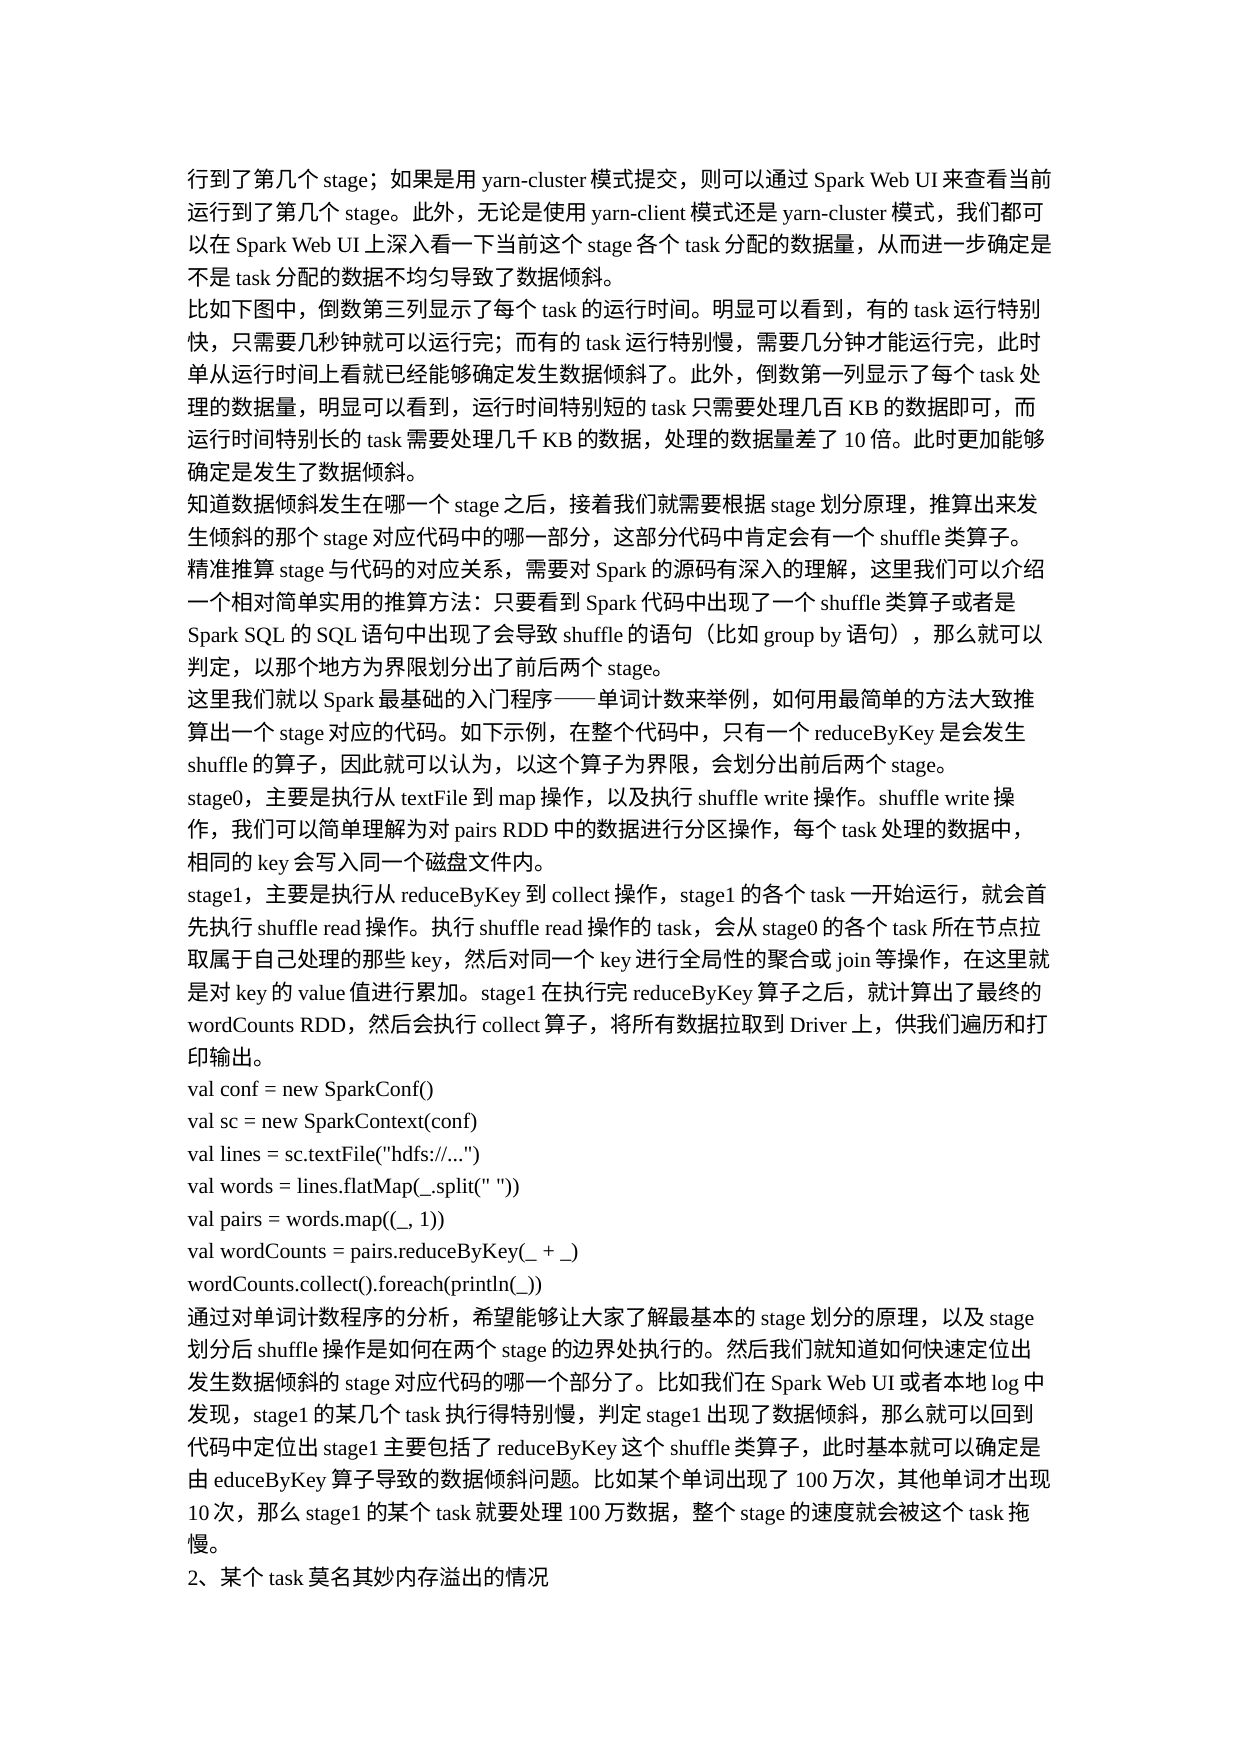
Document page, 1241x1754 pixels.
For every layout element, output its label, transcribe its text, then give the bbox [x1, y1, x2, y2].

text stage0，主要是执行从textFile到map操作，以及执行shuffle write操作。shuffle write操作，我们可以简单理解为对pairs RDD中的数据进行分区操作，每个task处理的数据中，相同的key会写入同一个磁盘文件内。 [187, 779, 1053, 877]
text 这里我们就以Spark最基础的入门程序——单词计数来举例，如何用最简单的方法大致推算出一个stage对应的代码。如下示例，在整个代码中，只有一个reduceByKey是会发生shuffle的算子，因此就可以认为，以这个算子为界限，会划分出前后两个stage。 [187, 682, 1053, 779]
text val conf = new SparkConf() val sc = new SparkContext(conf) val lines = sc.textFile("hdfs://...") val words = lines.flatMap(_.split(" ")) val pairs = words.map((_, 1)) val wordCounts = pairs.reduceByKey(_ + _) wordCounts.collect().foreach(println(_)) [187, 1072, 1053, 1299]
text stage1，主要是执行从reduceByKey到collect操作，stage1的各个task一开始运行，就会首先执行shuffle read操作。执行shuffle read操作的task，会从stage0的各个task所在节点拉取属于自己处理的那些key，然后对同一个key进行全局性的聚合或join等操作，在这里就是对key的value值进行累加。stage1在执行完reduceByKey算子之后，就计算出了最终的wordCounts RDD，然后会执行collect算子，将所有数据拉取到Driver上，供我们遍历和打印输出。 [187, 877, 1053, 1072]
text 知道数据倾斜发生在哪一个stage之后，接着我们就需要根据stage划分原理，推算出来发生倾斜的那个stage对应代码中的哪一部分，这部分代码中肯定会有一个shuffle类算子。精准推算stage与代码的对应关系，需要对Spark的源码有深入的理解，这里我们可以介绍一个相对简单实用的推算方法：只要看到Spark代码中出现了一个shuffle类算子或者是Spark SQL的SQL语句中出现了会导致shuffle的语句（比如group by语句），那么就可以判定，以那个地方为界限划分出了前后两个stage。 [187, 487, 1053, 682]
text 通过对单词计数程序的分析，希望能够让大家了解最基本的stage划分的原理，以及stage划分后shuffle操作是如何在两个stage的边界处执行的。然后我们就知道如何快速定位出发生数据倾斜的stage对应代码的哪一个部分了。比如我们在Spark Web UI或者本地log中发现，stage1的某几个task执行得特别慢，判定stage1出现了数据倾斜，那么就可以回到代码中定位出stage1主要包括了reduceByKey这个shuffle类算子，此时基本就可以确定是由educeByKey算子导致的数据倾斜问题。比如某个单词出现了100万次，其他单词才出现10次，那么stage1的某个task就要处理100万数据，整个stage的速度就会被这个task拖慢。 [187, 1299, 1053, 1559]
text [187, 162, 1053, 292]
text 2、某个task莫名其妙内存溢出的情况 [187, 1559, 1053, 1592]
text 比如下图中，倒数第三列显示了每个task的运行时间。明显可以看到，有的task运行特别快，只需要几秒钟就可以运行完；而有的task运行特别慢，需要几分钟才能运行完，此时单从运行时间上看就已经能够确定发生数据倾斜了。此外，倒数第一列显示了每个task处理的数据量，明显可以看到，运行时间特别短的task只需要处理几百KB的数据即可，而运行时间特别长的task需要处理几千KB的数据，处理的数据量差了10倍。此时更加能够确定是发生了数据倾斜。 [187, 292, 1053, 487]
